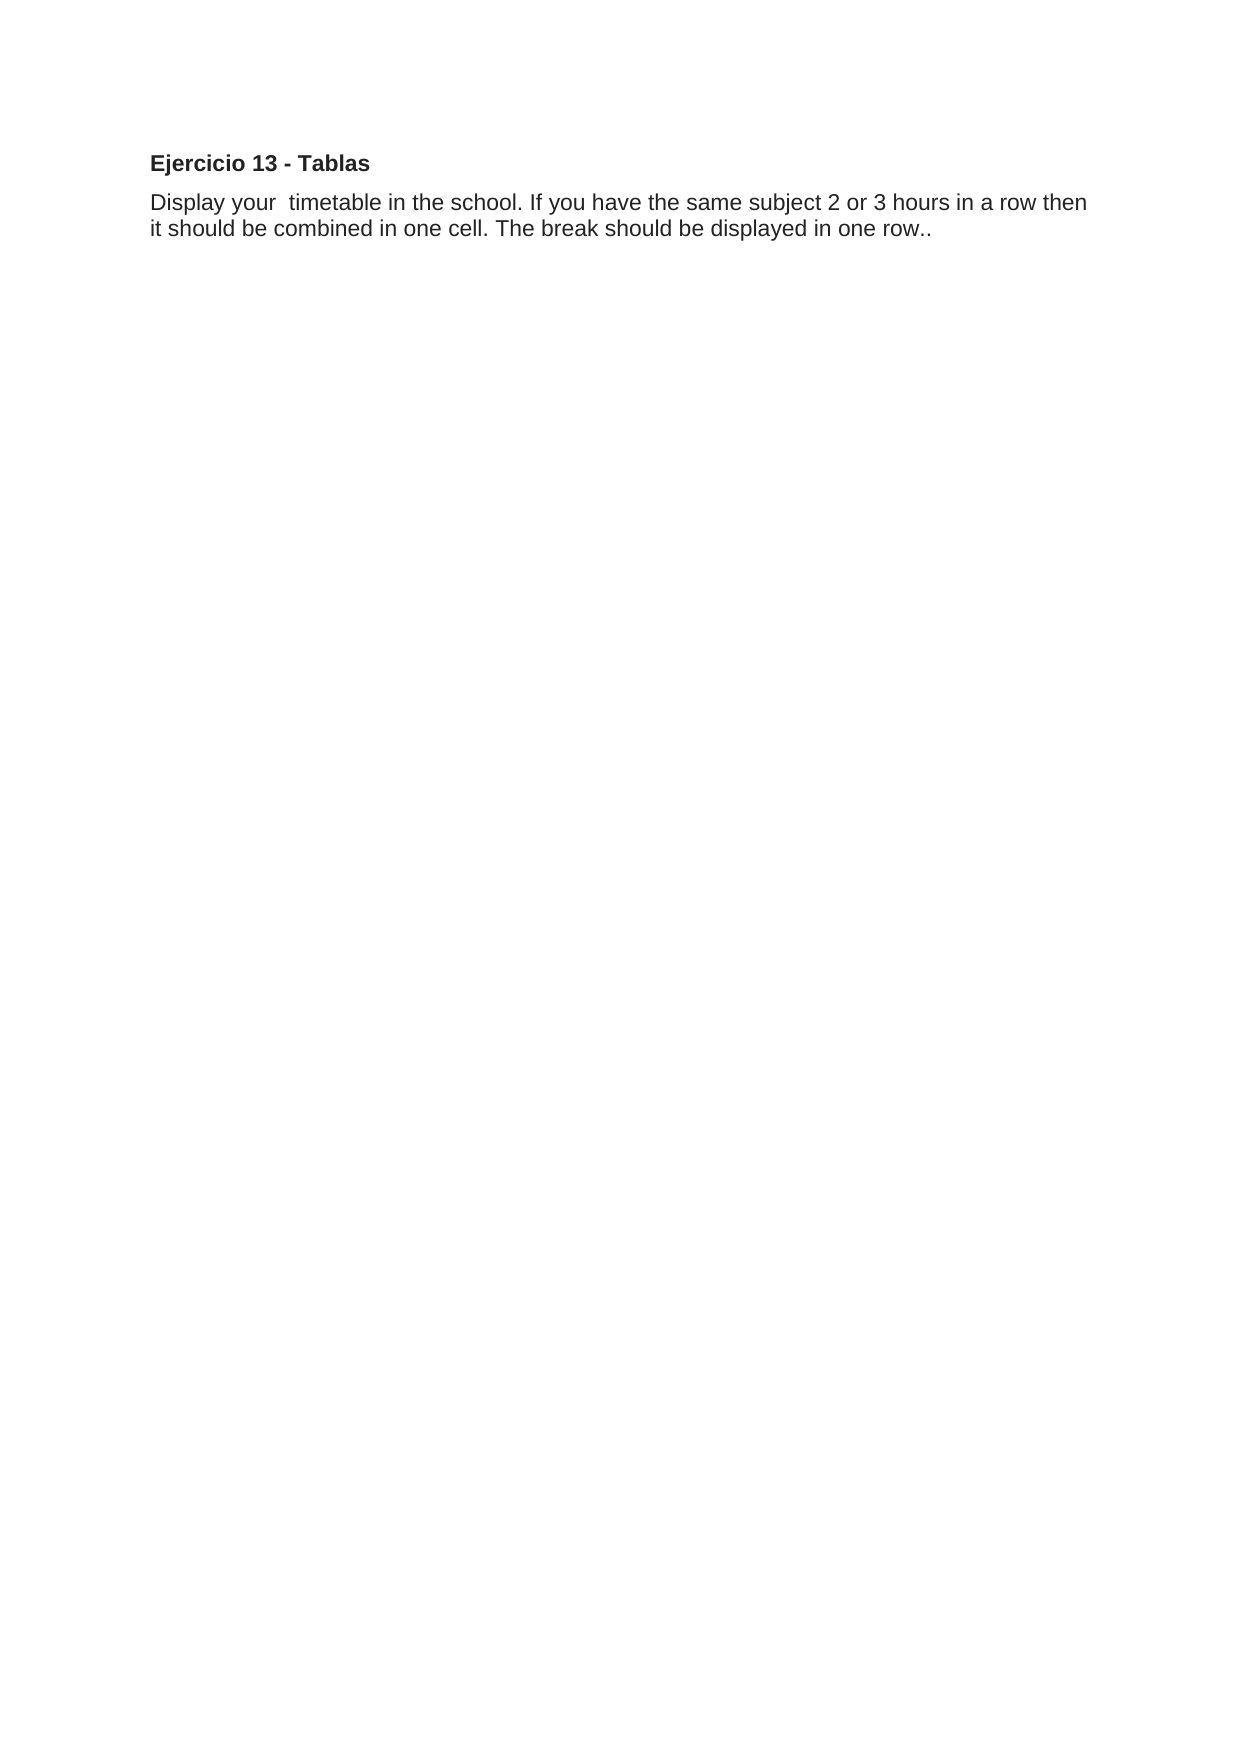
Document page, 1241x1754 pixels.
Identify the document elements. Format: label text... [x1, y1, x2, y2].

text Display your timetable in the school. If you have the same subject 2 or 3 hours in a row then it should be combined in one cell. The break should be displayed in one row.. [150, 189, 1090, 242]
text Ejercicio 13 - Tablas [150, 150, 1090, 176]
